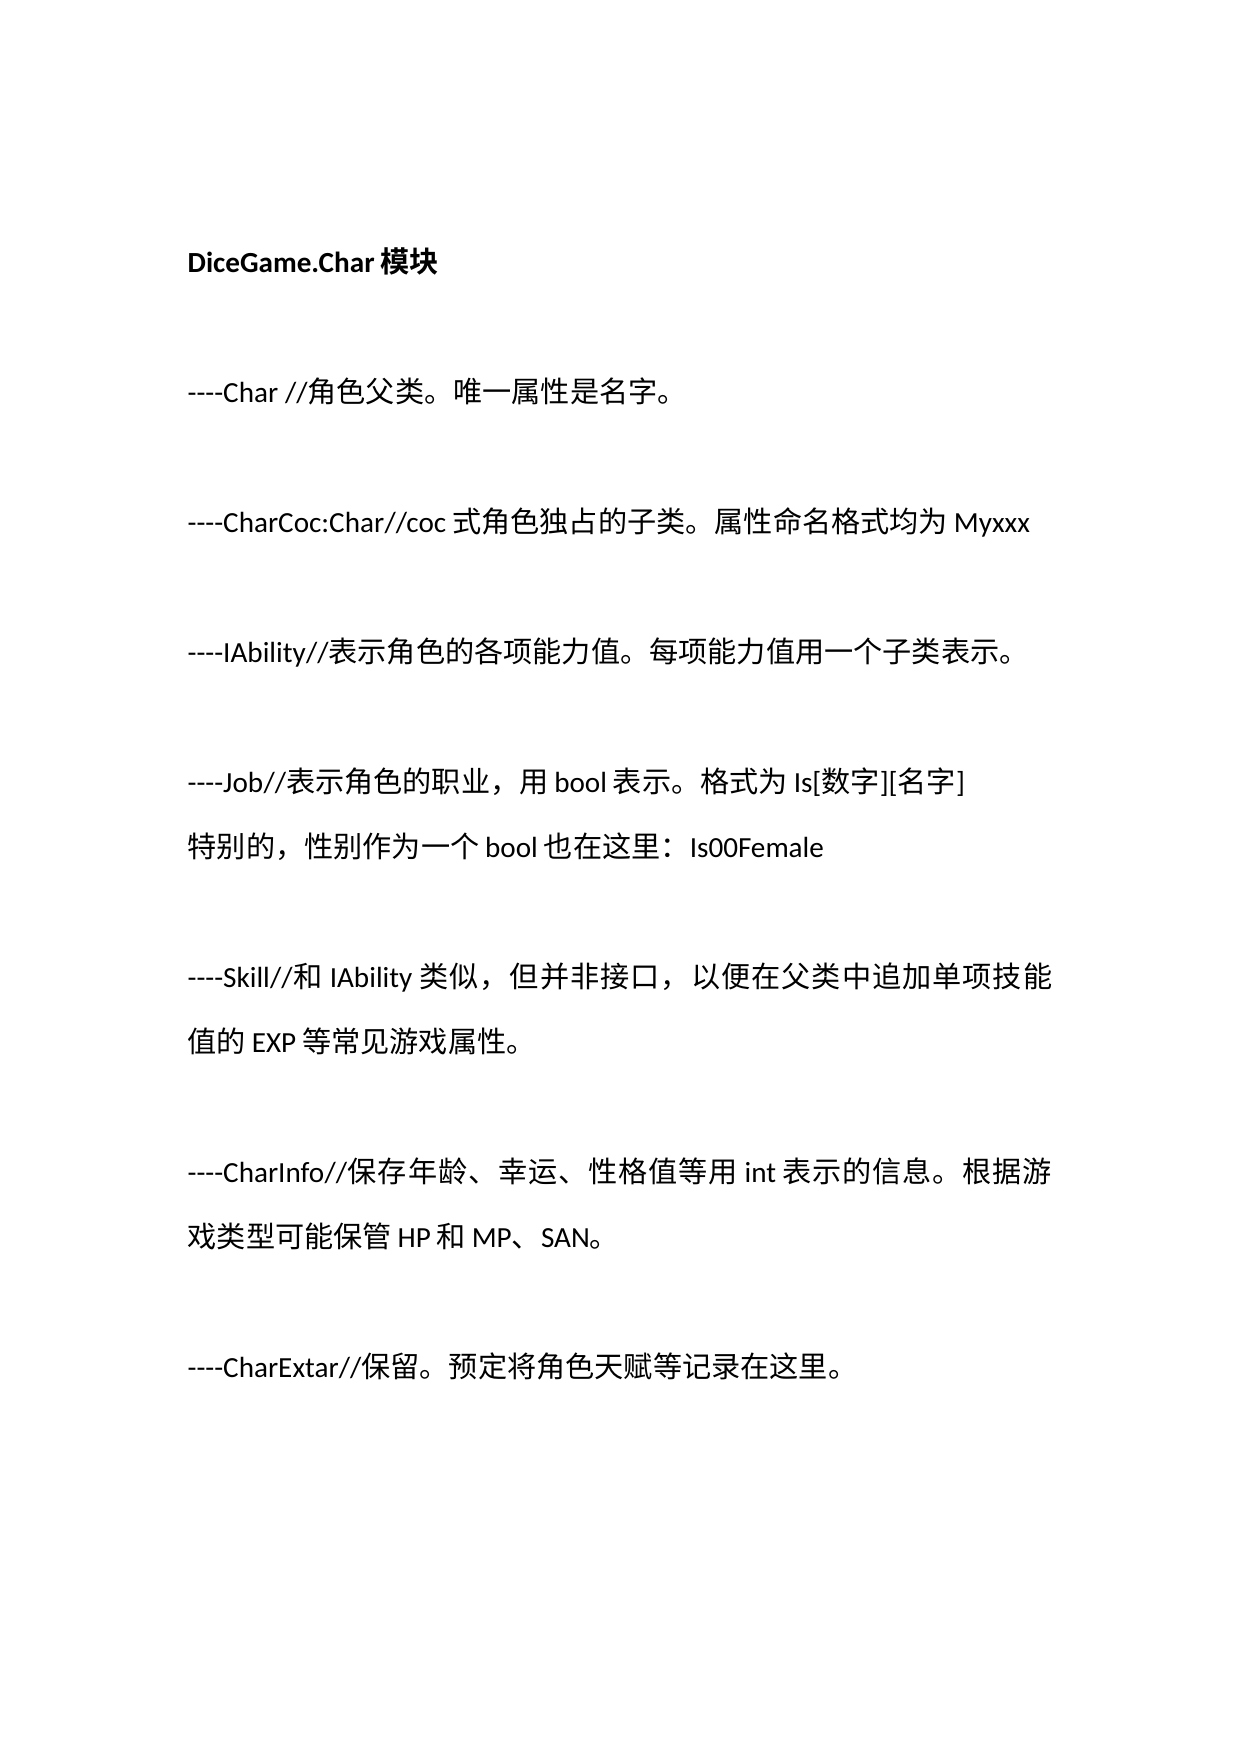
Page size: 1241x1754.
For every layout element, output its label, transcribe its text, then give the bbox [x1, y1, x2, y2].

text ----Job//表示角色的职业，用bool表示。格式为Is[数字][名字] [187, 747, 1053, 812]
text ----CharInfo//保存年龄、幸运、性格值等用int表示的信息。根据游戏类型可能保管HP和MP、SAN。 [187, 1137, 1053, 1267]
text ----IAbility//表示角色的各项能力值。每项能力值用一个子类表示。 [187, 617, 1053, 682]
text ----CharCoc:Char//coc式角色独占的子类。属性命名格式均为Myxxx [187, 487, 1053, 552]
text 特别的，性别作为一个bool也在这里：Is00Female [187, 812, 1053, 877]
text ----CharExtar//保留。预定将角色天赋等记录在这里。 [187, 1332, 1053, 1397]
text ----Skill//和IAbility类似，但并非接口，以便在父类中追加单项技能值的EXP等常见游戏属性。 [187, 942, 1053, 1072]
text ----Char //角色父类。唯一属性是名字。 [187, 357, 1053, 422]
text DiceGame.Char模块 [187, 227, 1053, 292]
